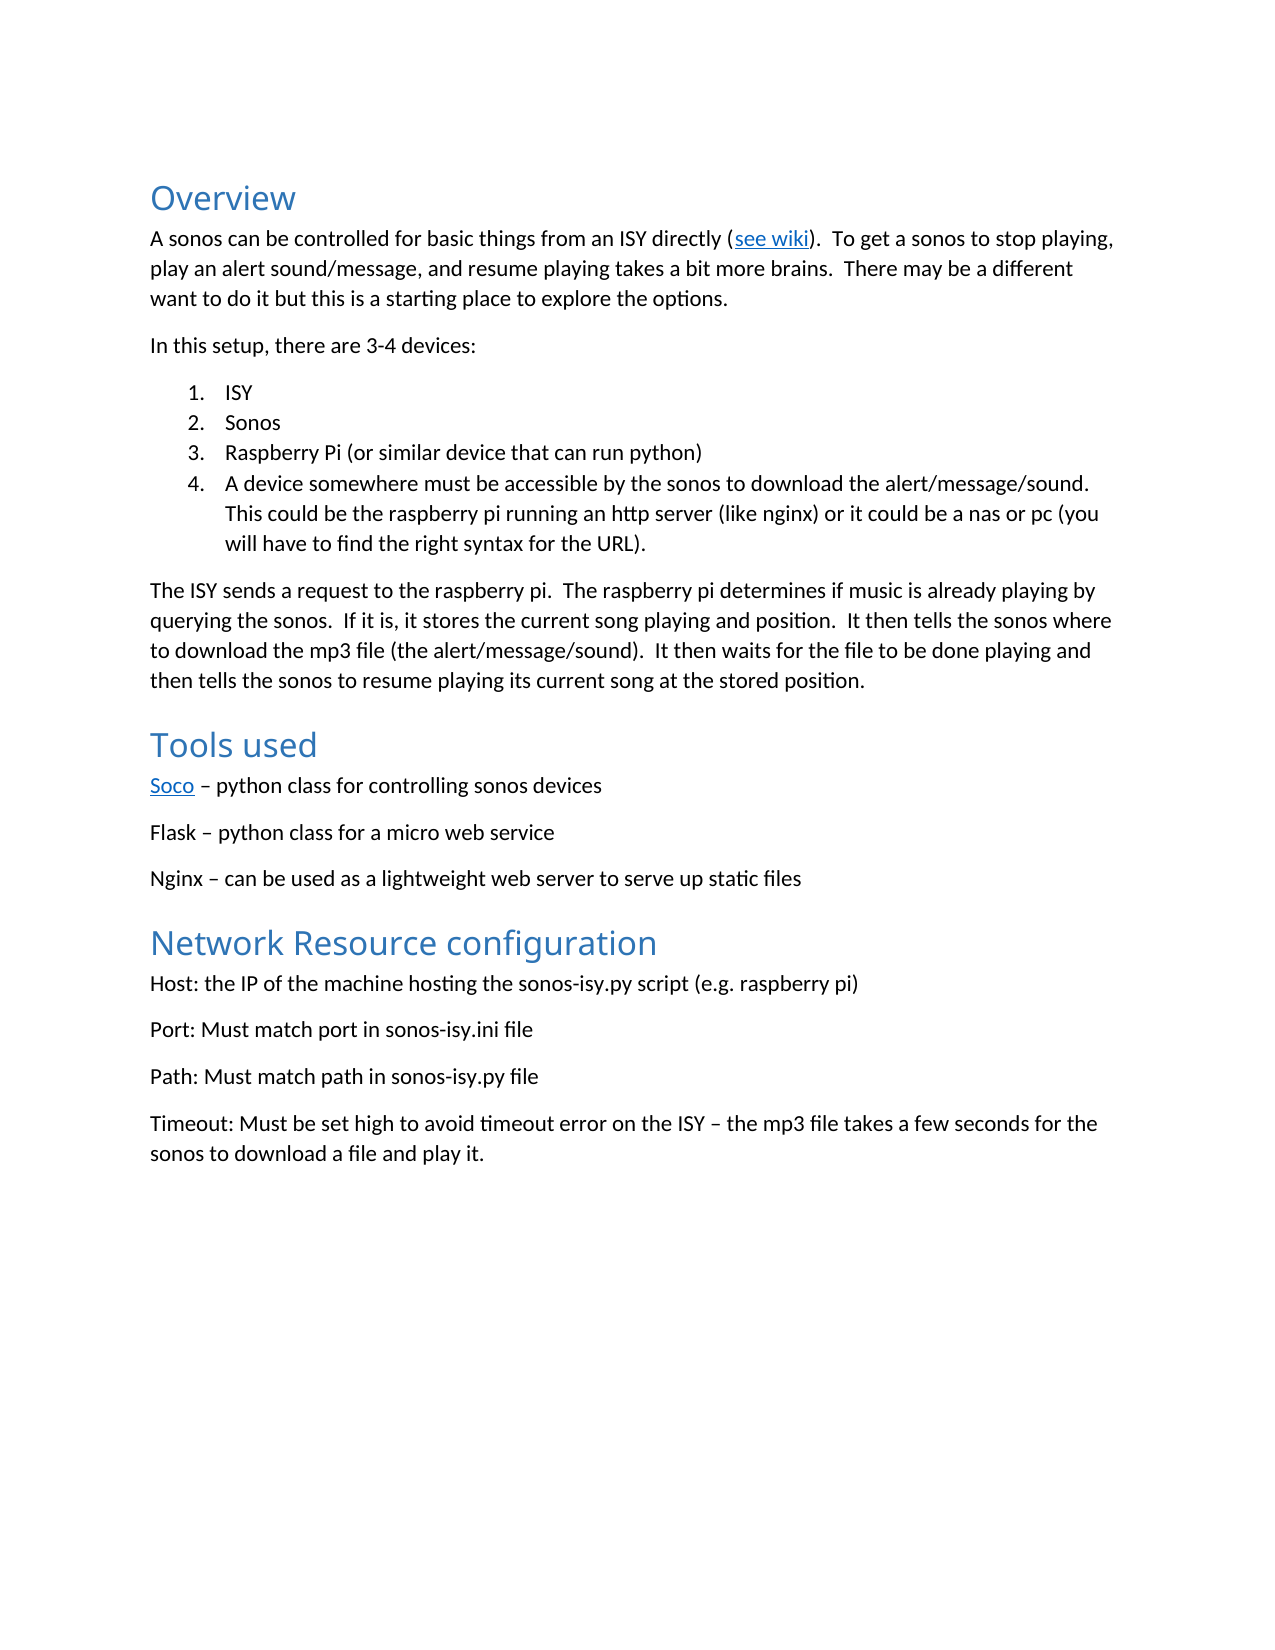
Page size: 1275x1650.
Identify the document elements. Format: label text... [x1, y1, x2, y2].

subtitle Tools used [150, 722, 1125, 767]
list ISY [187, 378, 1125, 406]
text Path: Must match path in sonos-isy.py file [150, 1062, 1125, 1091]
list Raspberry Pi (or similar device that can run python) [187, 438, 1125, 467]
text Soco – python class for controlling sonos devices [150, 771, 1125, 799]
text Port: Must match port in sonos-isy.ini file [150, 1016, 1125, 1044]
list A device somewhere must be accessible by the sonos to download the alert/message/sound. This could be the raspberry pi running an http server (like nginx) or it could be a nas or pc (you will have to find the right syntax for the URL). [187, 469, 1125, 557]
text Nginx – can be used as a lightweight web server to serve up static files [150, 864, 1125, 893]
subtitle Network Resource configuration [150, 920, 1125, 965]
text A sonos can be controlled for basic things from an ISY directly (see wiki). To get a sonos to stop playing, play an alert sound/message, and resume playing takes a bit more brains. There may be a different want to do it but this is a starting place to explore the options. [150, 224, 1125, 312]
text Flask – python class for a micro web service [150, 818, 1125, 846]
subtitle Overview [150, 175, 1125, 220]
text Timeout: Must be set high to avoid timeout error on the ISY – the mp3 file takes a few seconds for the sonos to download a file and play it. [150, 1109, 1125, 1168]
text In this setup, there are 3-4 devices: [150, 331, 1125, 359]
text Host: the IP of the machine hosting the sonos-isy.py script (e.g. raspberry pi) [150, 969, 1125, 997]
text The ISY sends a request to the raspberry pi. The raspberry pi determines if music is already playing by querying the sonos. If it is, it stores the current song playing and position. It then tells the sonos where to download the mp3 file (the alert/message/sound). It then waits for the file to be done playing and then tells the sonos to resume playing its current song at the stored position. [150, 576, 1125, 695]
list Sonos [187, 408, 1125, 436]
